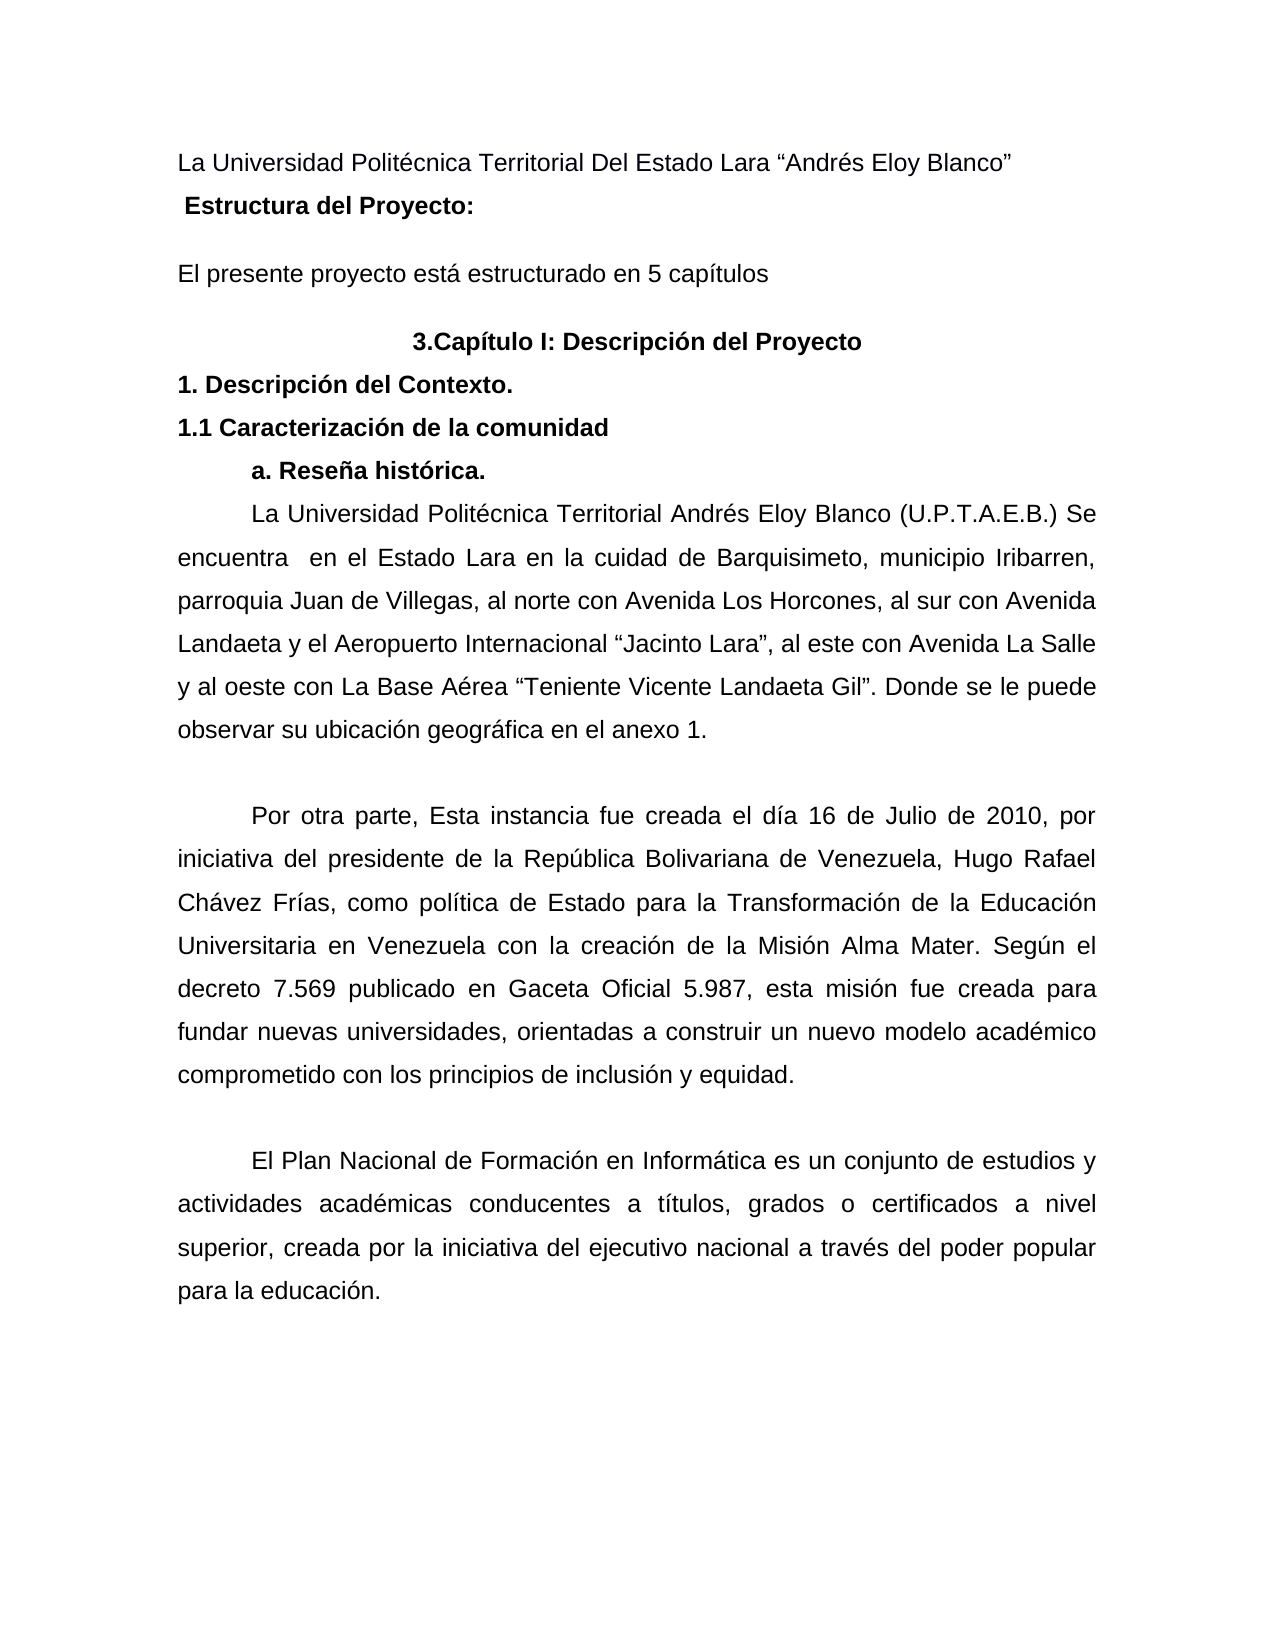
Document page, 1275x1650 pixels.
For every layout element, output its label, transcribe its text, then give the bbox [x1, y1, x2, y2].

text Estructura del Proyecto: [177, 191, 1098, 219]
text 3.Capítulo I: Descripción del Proyecto [177, 327, 1098, 356]
text a. Reseña histórica. [177, 456, 1098, 485]
text Por otra parte, Esta instancia fue creada el día 16 de Julio de 2010, por iniciativa del presidente de la República Bolivariana de Venezuela, Hugo Rafael Chávez Frías, como política de Estado para la Transformación de la Educación Universitaria en Venezuela con la creación de la Misión Alma Mater. Según el decreto 7.569 publicado en Gaceta Oficial 5.987, esta misión fue creada para fundar nuevas universidades, orientadas a construir un nuevo modelo académico comprometido con los principios de inclusión y equidad. [177, 801, 1098, 1089]
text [177, 148, 1098, 176]
text El presente proyecto está estructurado en 5 capítulos [177, 259, 1098, 288]
text 1.1 Caracterización de la comunidad [177, 413, 1098, 442]
text El Plan Nacional de Formación en Informática es un conjunto de estudios y actividades académicas conducentes a títulos, grados o certificados a nivel superior, creada por la iniciativa del ejecutivo nacional a través del poder popular para la educación. [177, 1146, 1098, 1304]
text La Universidad Politécnica Territorial Andrés Eloy Blanco (U.P.T.A.E.B.) Se encuentra en el Estado Lara en la cuidad de Barquisimeto, municipio Iribarren, parroquia Juan de Villegas, al norte con Avenida Los Horcones, al sur con Avenida Landaeta y el Aeropuerto Internacional “Jacinto Lara”, al este con Avenida La Salle y al oeste con La Base Aérea “Teniente Vicente Landaeta Gil”. Donde se le puede observar su ubicación geográfica en el anexo 1. [177, 499, 1098, 744]
text 1. Descripción del Contexto. [177, 370, 1098, 399]
